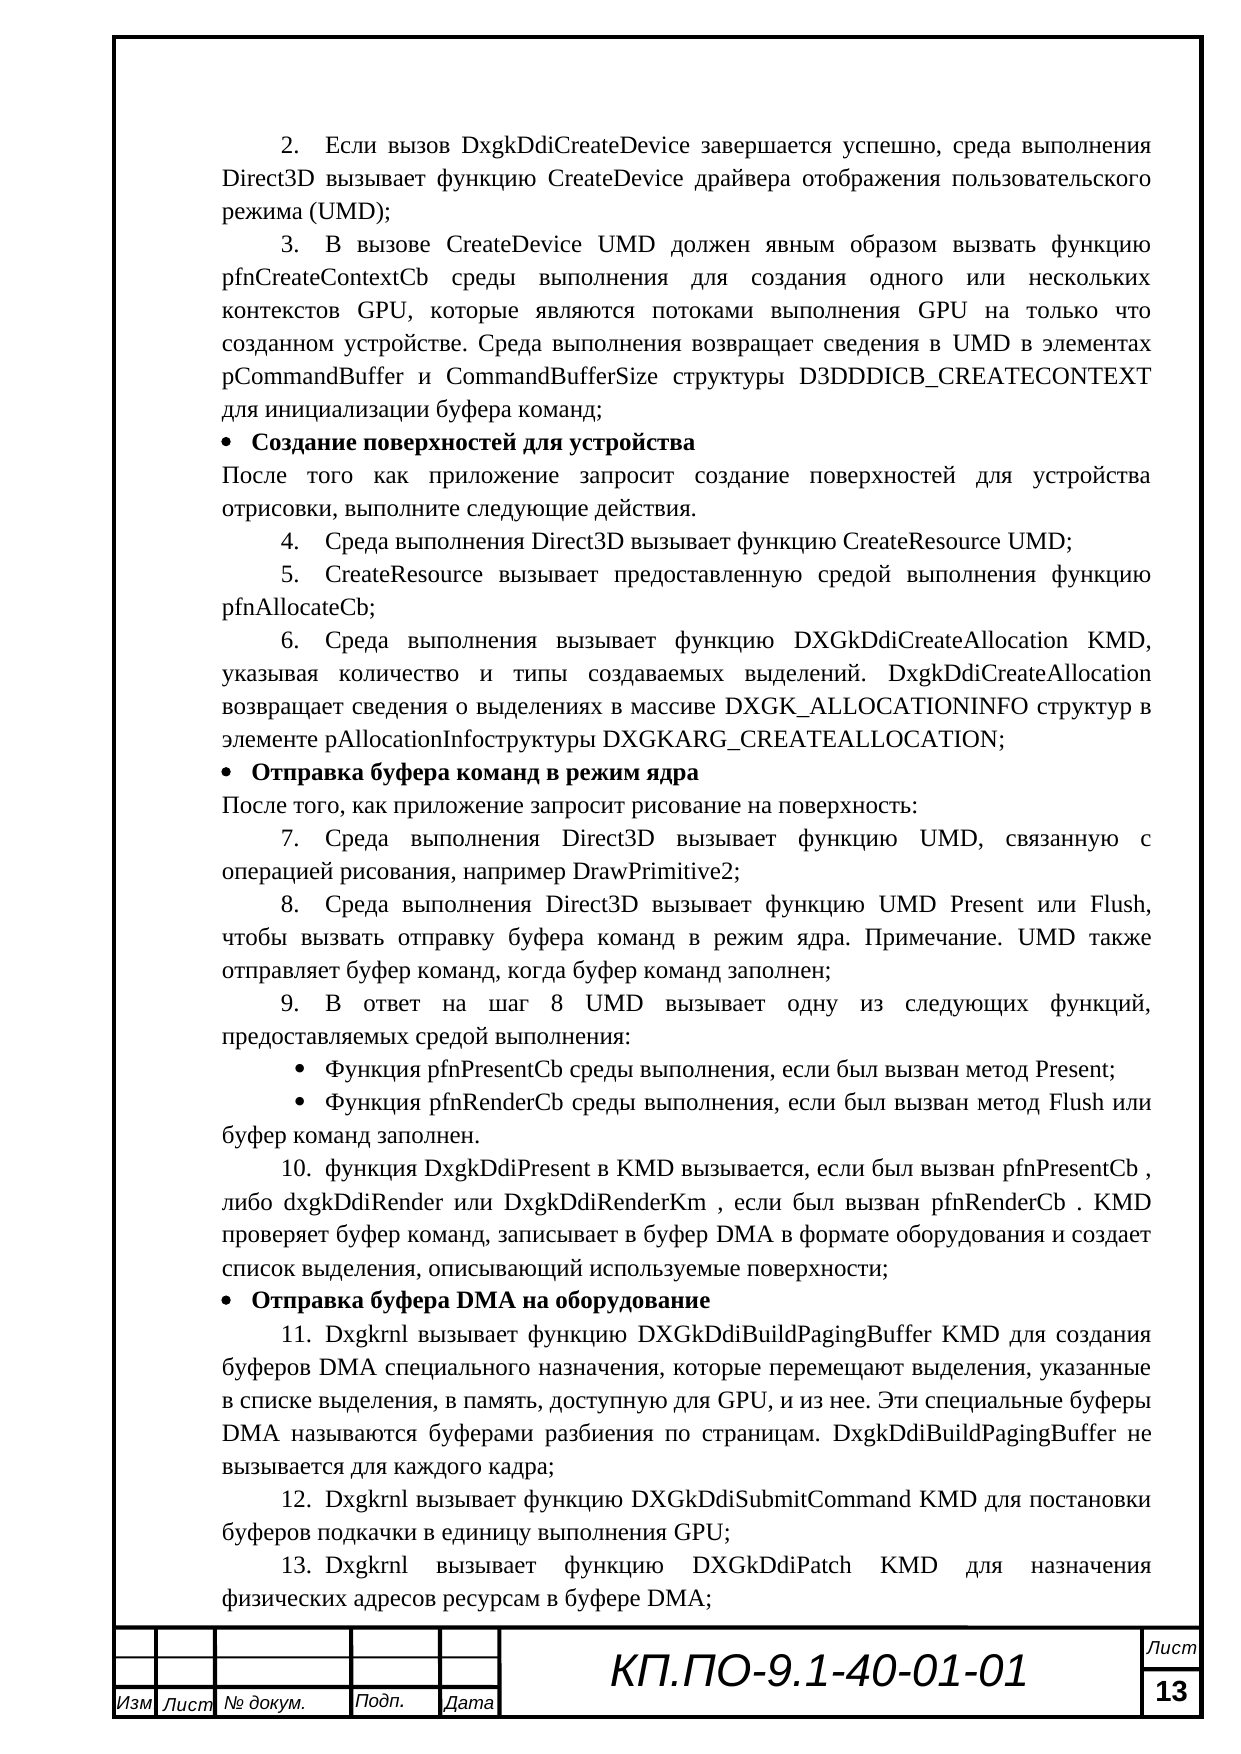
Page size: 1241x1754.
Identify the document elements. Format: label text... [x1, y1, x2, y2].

list Среда выполнения Direct3D вызывает функцию UMD Present или Flush, чтобы вызвать отправку буфера команд в режим ядра. Примечание. UMD также отправляет буфер команд, когда буфер команд заполнен; [222, 889, 1152, 984]
list Создание поверхностей для устройства [222, 427, 1152, 456]
list Функция pfnRenderCb среды выполнения, если был вызван метод Flush или буфер команд заполнен. [222, 1087, 1152, 1149]
list функция DxgkDdiPresent в KMD вызывается, если был вызван pfnPresentCb , либо dxgkDdiRender или DxgkDdiRenderKm , если был вызван pfnRenderCb . KMD проверяет буфер команд, записывает в буфер DMA в формате оборудования и создает список выделения, описывающий используемые поверхности; [222, 1153, 1152, 1281]
list В вызове CreateDevice UMD должен явным образом вызвать функцию pfnCreateContextCb среды выполнения для создания одного или нескольких контекстов GPU, которые являются потоками выполнения GPU на только что созданном устройстве. Среда выполнения возвращает сведения в UMD в элементах pCommandBuffer и CommandBufferSize структуры D3DDDICB_CREATECONTEXT для инициализации буфера команд; [222, 229, 1152, 423]
list Среда выполнения вызывает функцию DXGkDdiCreateAllocation KMD, указывая количество и типы создаваемых выделений. DxgkDdiCreateAllocation возвращает сведения о выделениях в массиве DXGK_ALLOCATIONINFO структур в элементе pAllocationInfoструктуры DXGKARG_CREATEALLOCATION; [222, 625, 1152, 753]
list CreateResource вызывает предоставленную средой выполнения функцию pfnAllocateCb; [222, 559, 1152, 621]
list Среда выполнения Direct3D вызывает функцию UMD, связанную с операцией рисования, например DrawPrimitive2; [222, 823, 1152, 885]
list Dxgkrnl вызывает функцию DXGkDdiBuildPagingBuffer KMD для создания буферов DMA специального назначения, которые перемещают выделения, указанные в списке выделения, в память, доступную для GPU, и из нее. Эти специальные буферы DMA называются буферами разбиения по страницам. DxgkDdiBuildPagingBuffer не вызывается для каждого кадра; [222, 1319, 1152, 1479]
text После того как приложение запросит создание поверхностей для устройства отрисовки, выполните следующие действия. [222, 460, 1152, 522]
list В ответ на шаг 8 UMD вызывает одну из следующих функций, предоставляемых средой выполнения: [222, 988, 1152, 1050]
list Среда выполнения Direct3D вызывает функцию CreateResource UMD; [222, 526, 1152, 555]
list Dxgkrnl вызывает функцию DXGkDdiPatch KMD для назначения физических адресов ресурсам в буфере DMA; [222, 1550, 1152, 1612]
list Отправка буфера DMA на оборудование [222, 1286, 1152, 1314]
list Отправка буфера команд в режим ядра [222, 757, 1152, 786]
list Dxgkrnl вызывает функцию DXGkDdiSubmitCommand KMD для постановки буферов подкачки в единицу выполнения GPU; [222, 1484, 1152, 1546]
list Функция pfnPresentCb среды выполнения, если был вызван метод Present; [222, 1054, 1152, 1083]
list После того, как приложение запросит рисование на поверхность: [222, 790, 1152, 819]
list Если вызов DxgkDdiCreateDevice завершается успешно, среда выполнения Direct3D вызывает функцию CreateDevice драйвера отображения пользовательского режима (UMD); [222, 130, 1152, 225]
